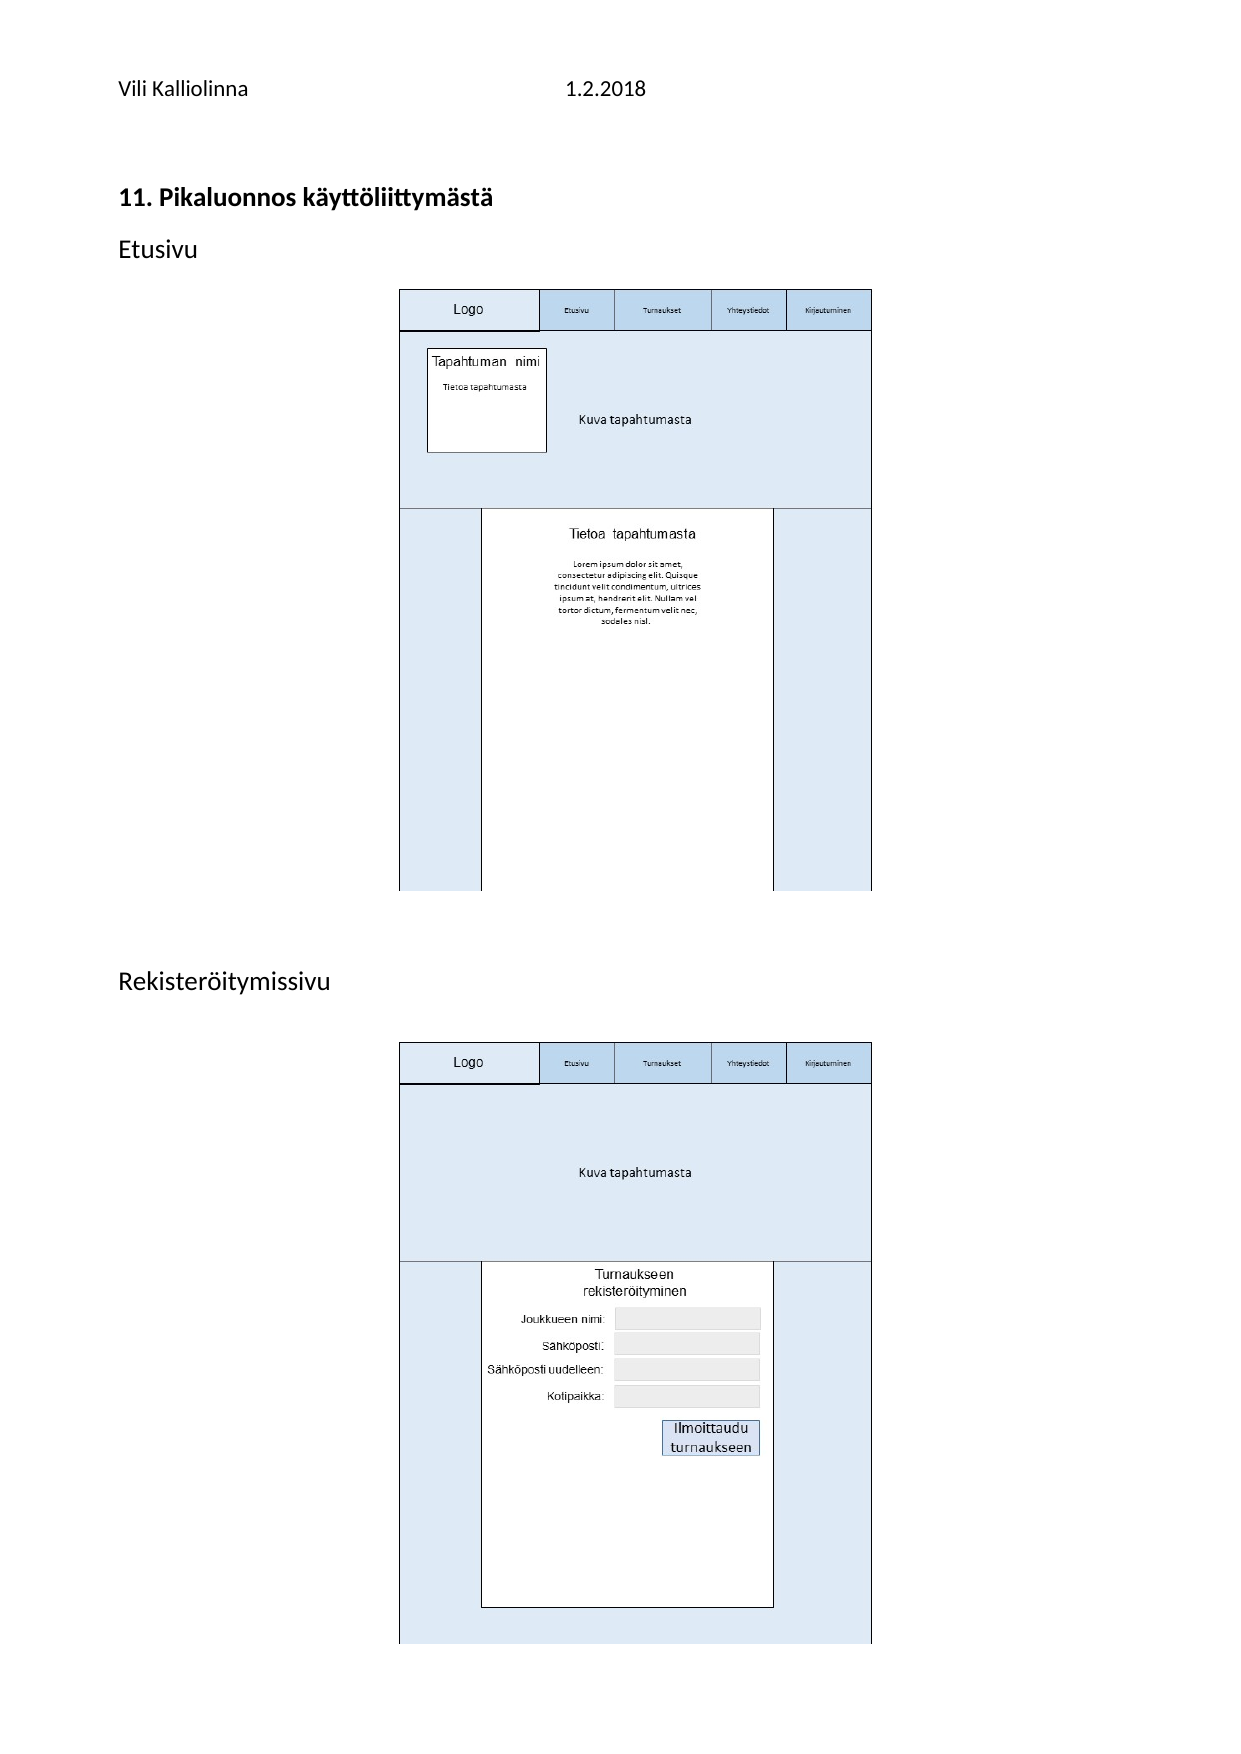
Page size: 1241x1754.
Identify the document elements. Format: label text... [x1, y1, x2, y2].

text 11. Pikaluonnos käyttöliittymästä [118, 180, 1186, 213]
text Etusivu [118, 232, 1186, 265]
picture [86, 289, 1155, 891]
picture [86, 1042, 1155, 1644]
text Rekisteröitymissivu [118, 964, 1186, 997]
